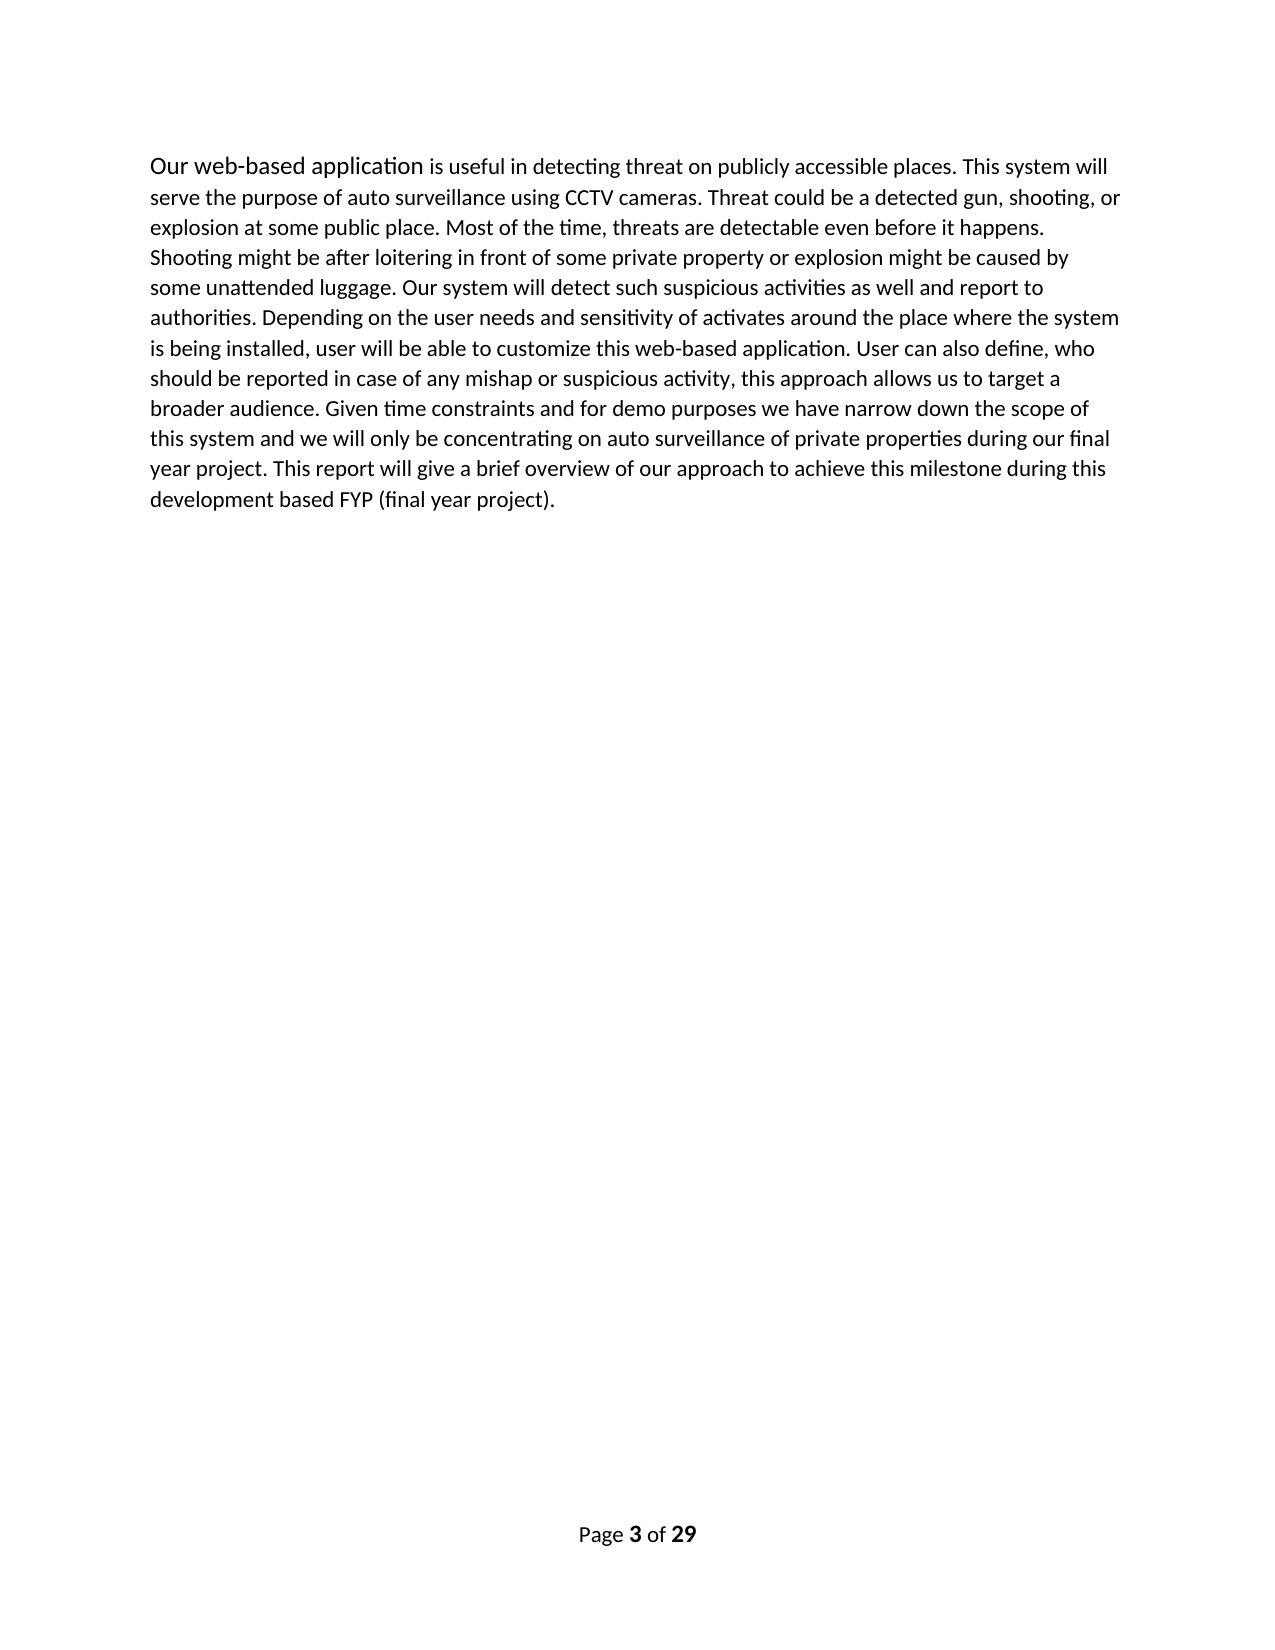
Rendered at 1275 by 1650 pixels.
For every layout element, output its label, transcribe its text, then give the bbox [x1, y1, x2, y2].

text Our web-based application is useful in detecting threat on publicly accessible places. This system will serve the purpose of auto surveillance using CCTV cameras. Threat could be a detected gun, shooting, or explosion at some public place. Most of the time, threats are detectable even before it happens. Shooting might be after loitering in front of some private property or explosion might be caused by some unattended luggage. Our system will detect such suspicious activities as well and report to authorities. Depending on the user needs and sensitivity of activates around the place where the system is being installed, user will be able to customize this web-based application. User can also define, who should be reported in case of any mishap or suspicious activity, this approach allows us to target a broader audience. Given time constraints and for demo purposes we have narrow down the scope of this system and we will only be concentrating on auto surveillance of private properties during our final year project. This report will give a brief overview of our approach to achieve this milestone during this development based FYP (final year project). [150, 150, 1125, 513]
